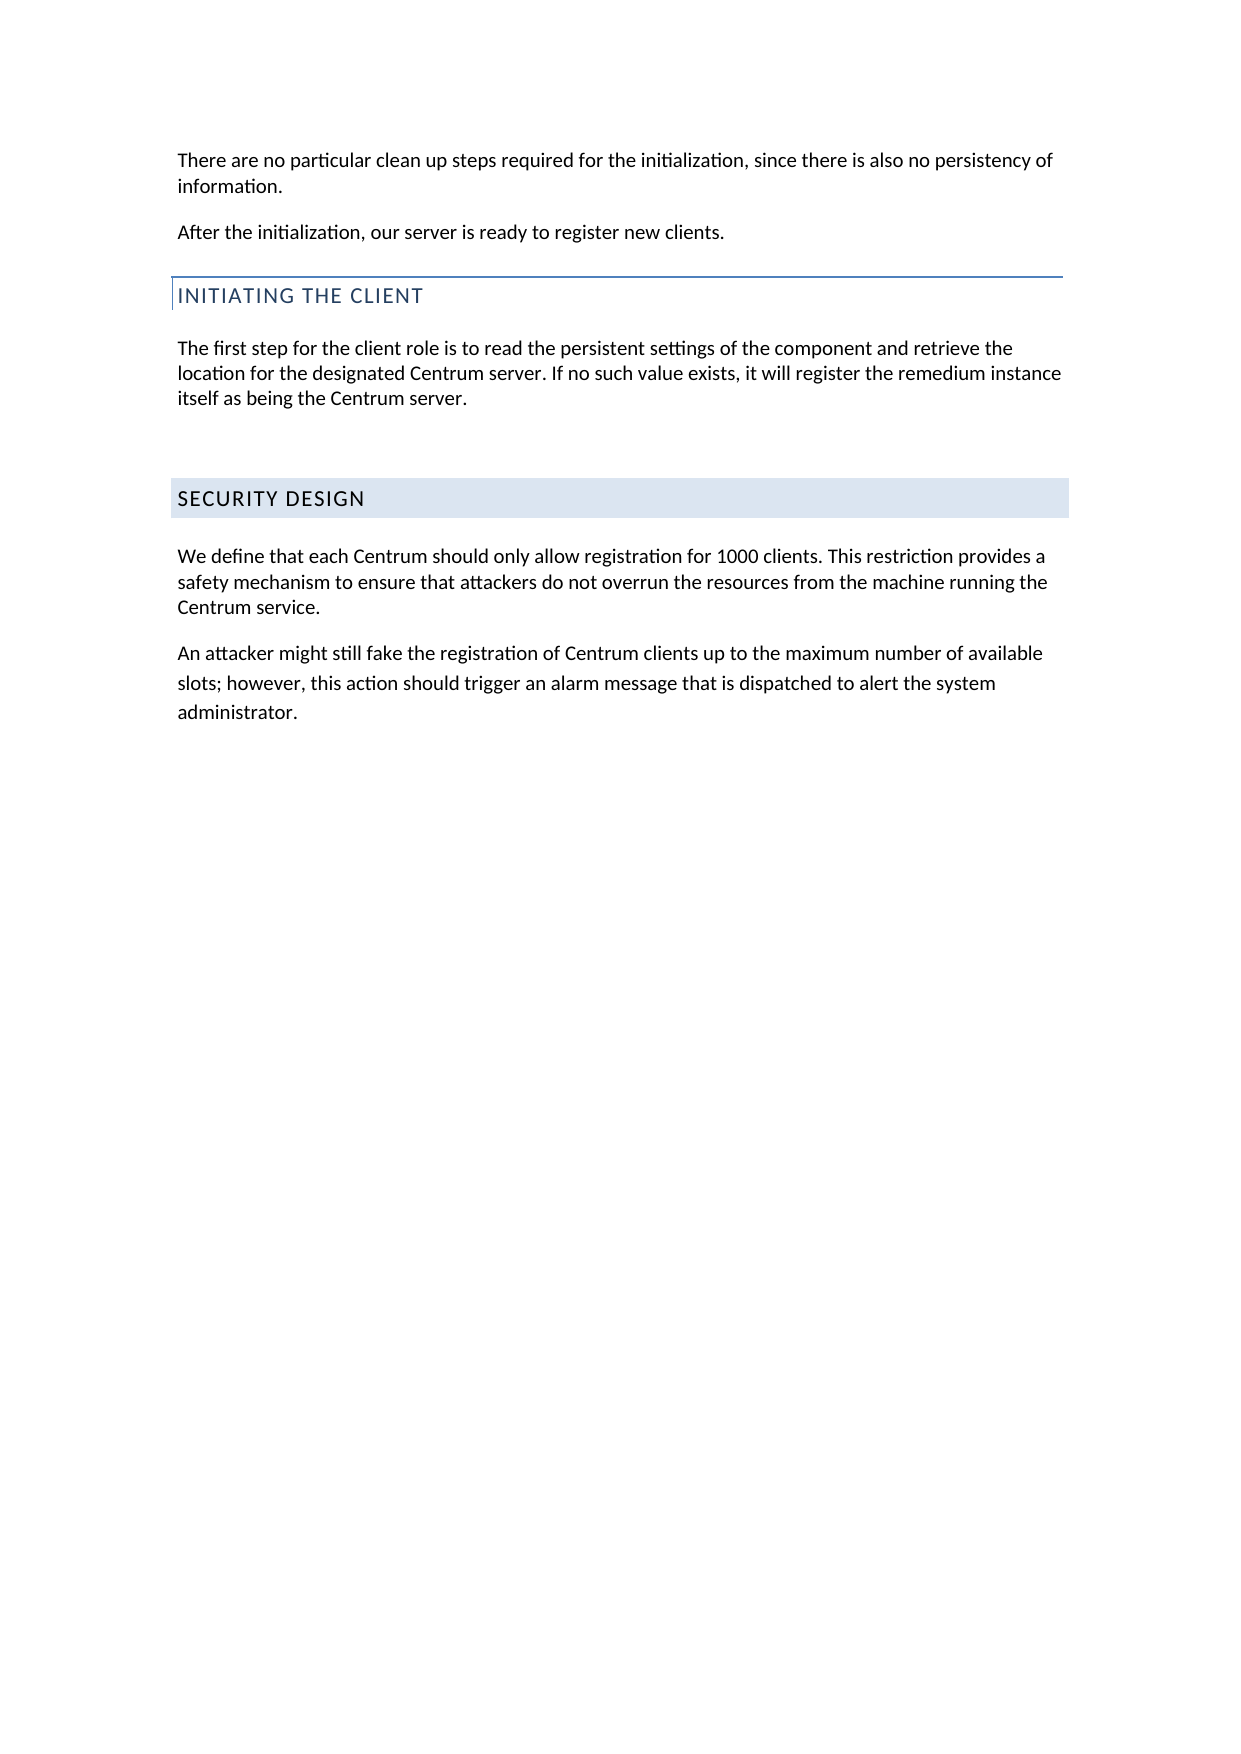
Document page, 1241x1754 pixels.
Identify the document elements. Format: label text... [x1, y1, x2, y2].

text There are no particular clean up steps required for the initialization, since there is also no persistency of information. [177, 148, 1063, 198]
text After the initialization, our server is ready to register new clients. [177, 219, 1063, 245]
subtitle Initiating the client [173, 278, 1063, 310]
subtitle Security Design [177, 484, 1063, 512]
text The first step for the client role is to read the persistent settings of the component and retrieve the location for the designated Centrum server. If no such value exists, it will register the remedium instance itself as being the Centrum server. [177, 335, 1063, 411]
text We define that each Centrum should only allow registration for 1000 clients. This restriction provides a safety mechanism to ensure that attackers do not overrun the resources from the machine running the Centrum service. [177, 543, 1063, 620]
text An attacker might still fake the registration of Centrum clients up to the maximum number of available slots; however, this action should trigger an alarm message that is dispatched to alert the system administrator. [177, 641, 1063, 724]
